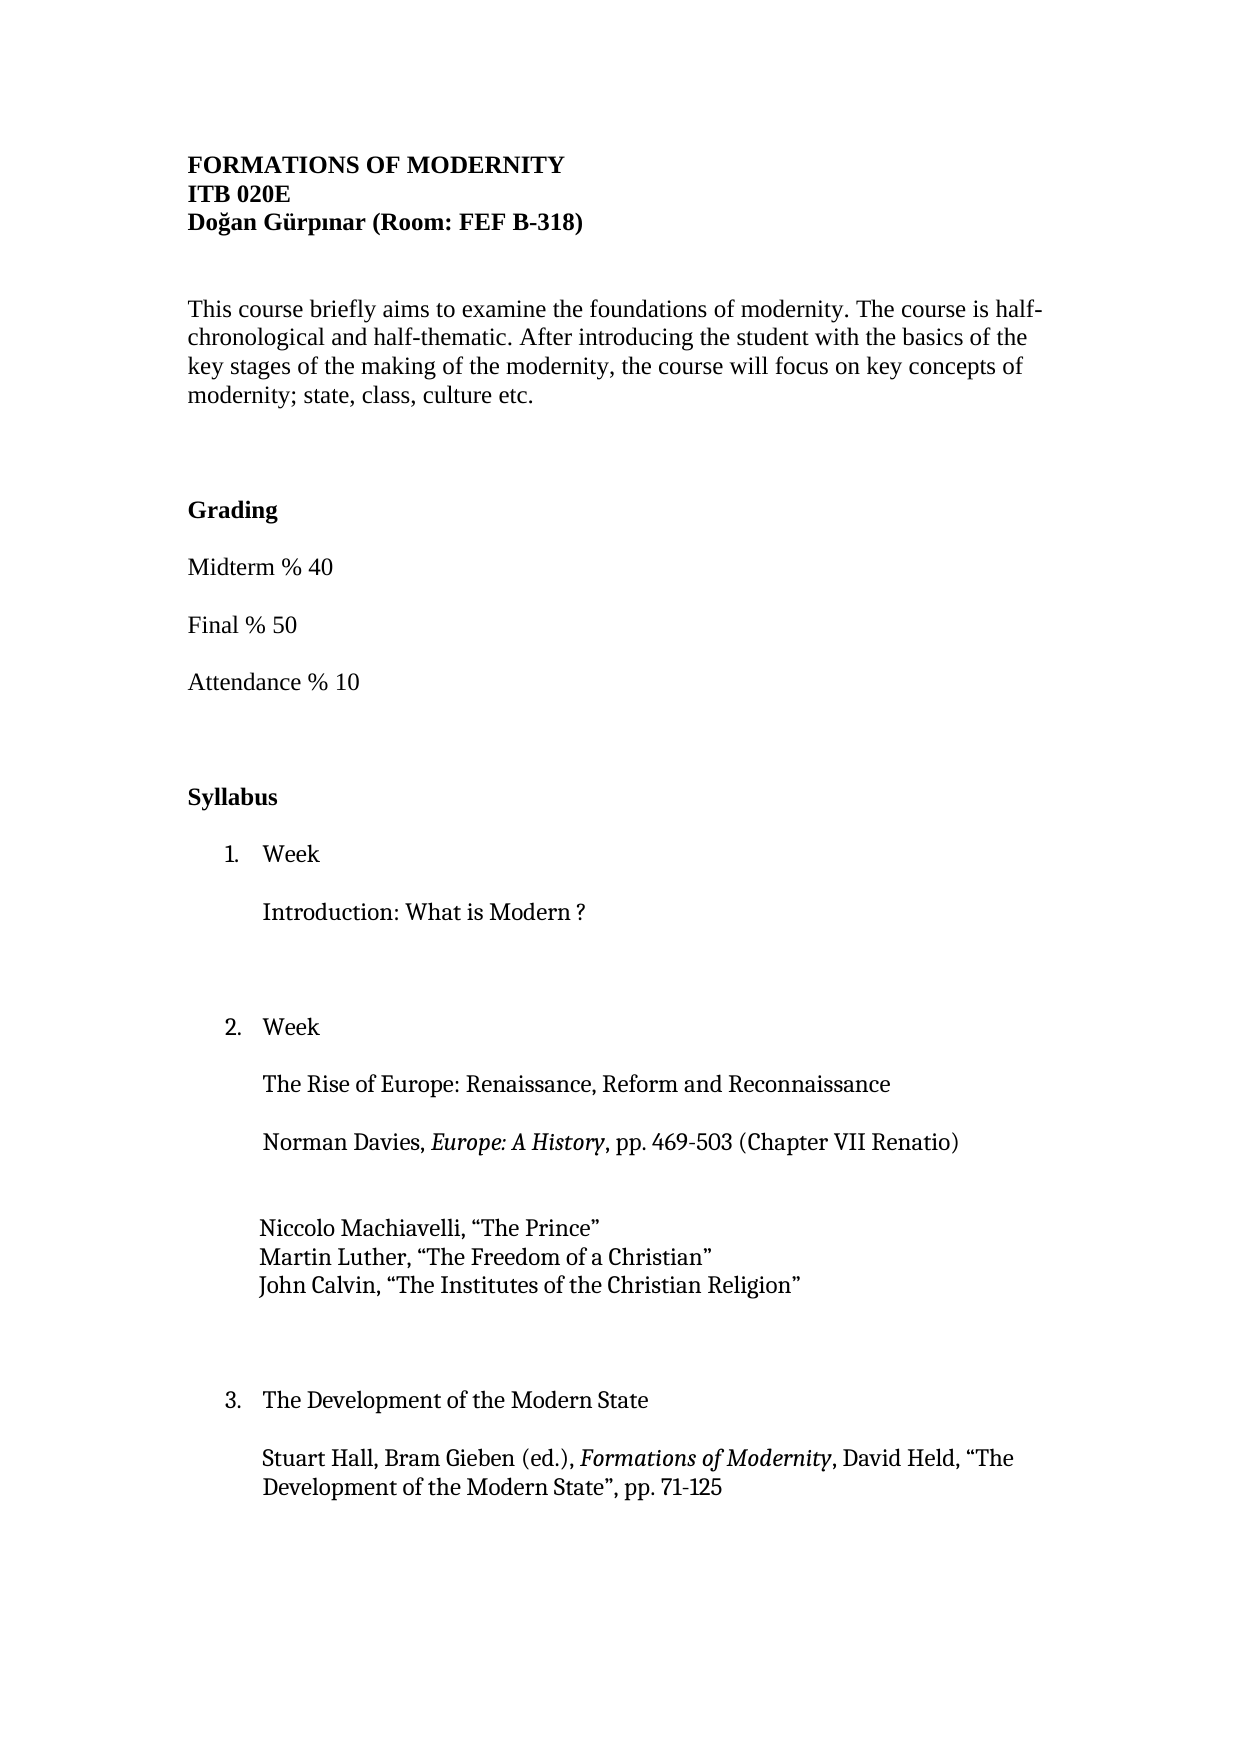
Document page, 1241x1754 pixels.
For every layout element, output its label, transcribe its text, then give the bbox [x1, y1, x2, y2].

text Final % 50 [187, 610, 1053, 639]
list Introduction: What is Modern ? [262, 897, 1053, 926]
text John Calvin, “The Institutes of the Christian Religion” [187, 1271, 1053, 1300]
list Week [225, 1012, 1053, 1041]
text Norman Davies, Europe: A History, pp. 469-503 (Chapter VII Renatio) [262, 1127, 1053, 1156]
list Week [225, 840, 1053, 869]
text This course briefly aims to examine the foundations of modernity. The course is half-chronological and half-thematic. After introducing the student with the basics of the key stages of the making of the modernity, the course will focus on key concepts of modernity; state, class, culture etc. [187, 294, 1053, 409]
text Attendance % 10 [187, 667, 1053, 696]
text Doğan Gürpınar (Room: FEF B-318) [187, 207, 1053, 236]
text ITB 020E [187, 179, 1053, 207]
text Grading [187, 495, 1053, 524]
list The Development of the Modern State [225, 1386, 1053, 1415]
text Martin Luther, “The Freedom of a Christian” [187, 1242, 1053, 1271]
text Syllabus [187, 782, 1053, 811]
list Stuart Hall, Bram Gieben (ed.), Formations of Modernity, David Held, “The Development of the Modern State”, pp. 71-125 [262, 1444, 1053, 1501]
text Niccolo Machiavelli, “The Prince” [187, 1214, 1053, 1242]
text FORMATIONS OF MODERNITY [187, 150, 1053, 179]
text Midterm % 40 [187, 552, 1053, 581]
list The Rise of Europe: Renaissance, Reform and Reconnaissance [262, 1070, 1053, 1099]
